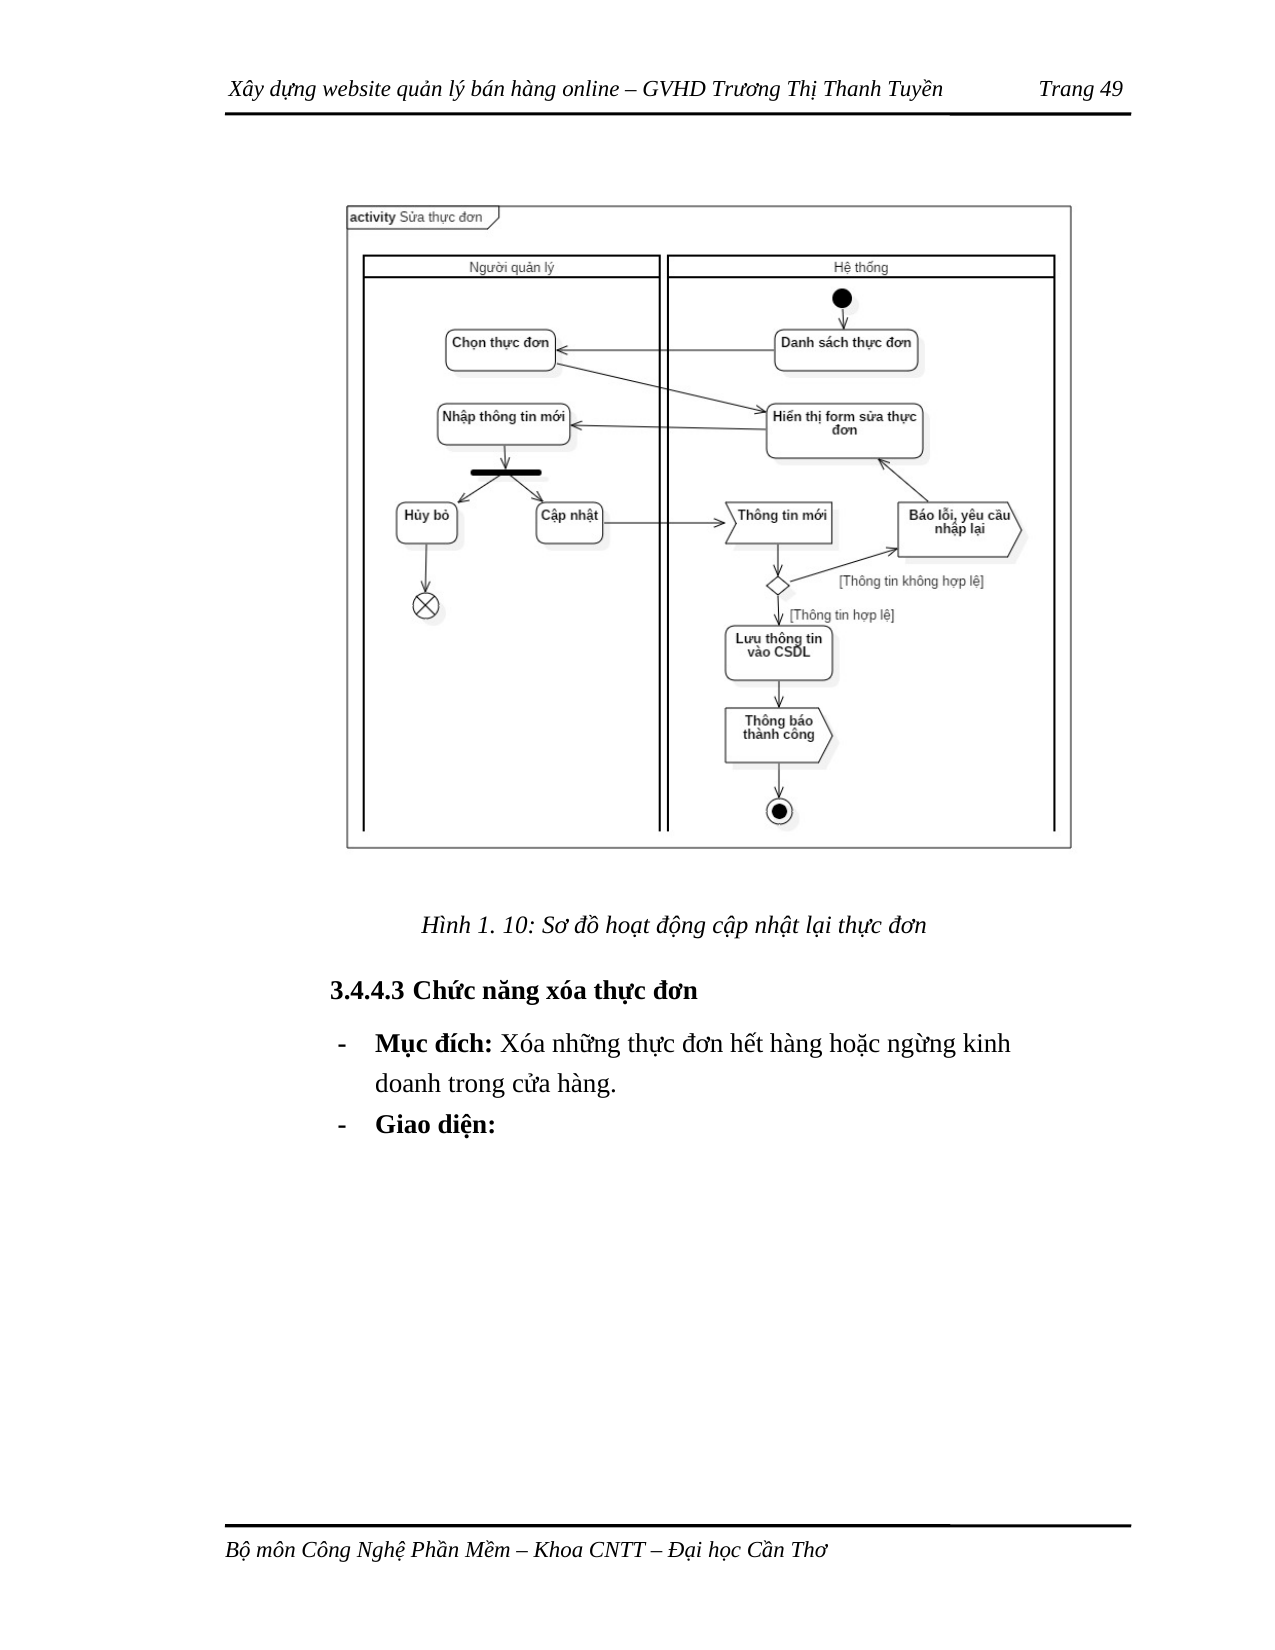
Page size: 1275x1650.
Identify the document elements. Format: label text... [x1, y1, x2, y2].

list Mục đích: Xóa những thực đơn hết hàng hoặc ngừng kinh doanh trong cửa hàng. [337, 1027, 1080, 1099]
list Giao diện: [337, 1108, 1080, 1139]
picture [337, 196, 1112, 889]
subtitle Chức năng xóa thực đơn [330, 974, 1125, 1005]
